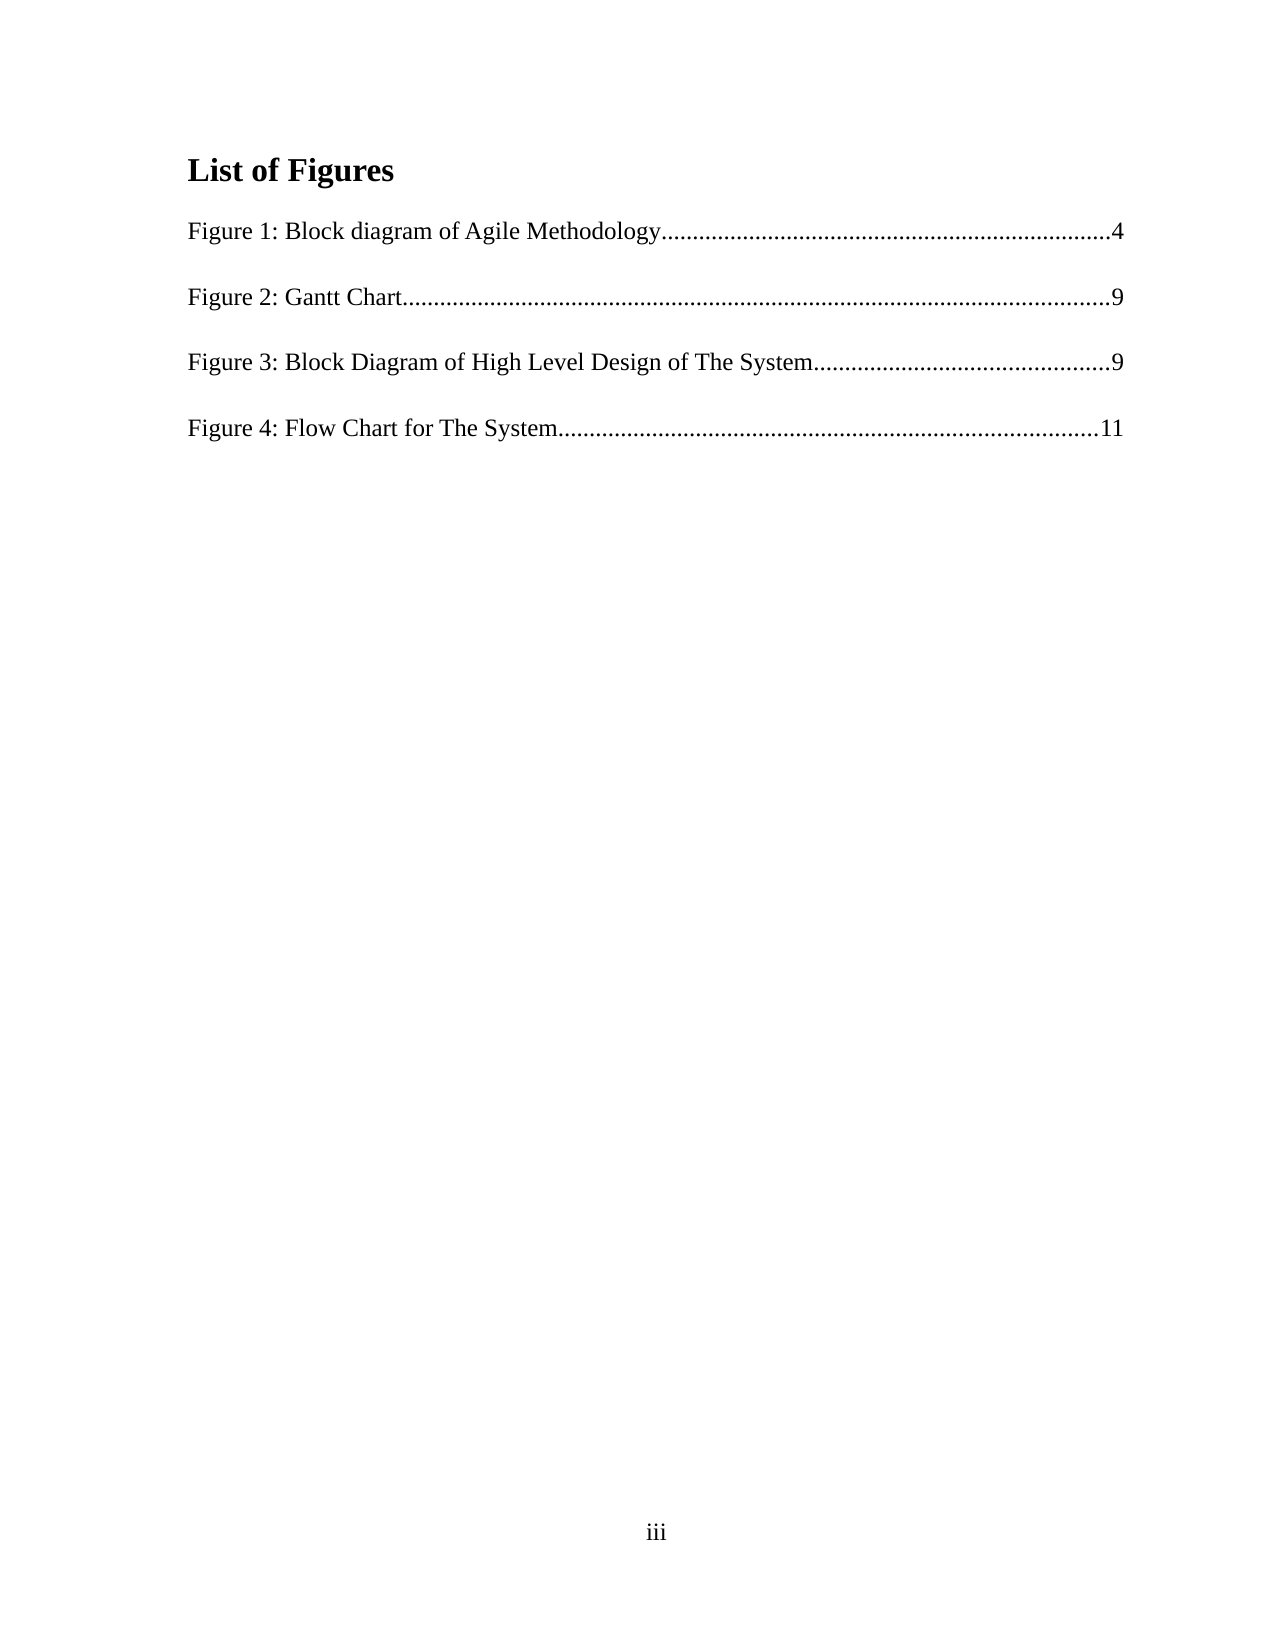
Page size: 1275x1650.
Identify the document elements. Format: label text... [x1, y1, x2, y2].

text Figure 4: Flow Chart for The System 11 [187, 413, 1125, 442]
text Figure 3: Block Diagram of High Level Design of The System 9 [187, 347, 1125, 376]
text Figure 1: Block diagram of Agile Methodology 4 [187, 216, 1125, 244]
text Figure 2: Gantt Chart 9 [187, 282, 1125, 310]
text List of Figures [187, 150, 1125, 188]
